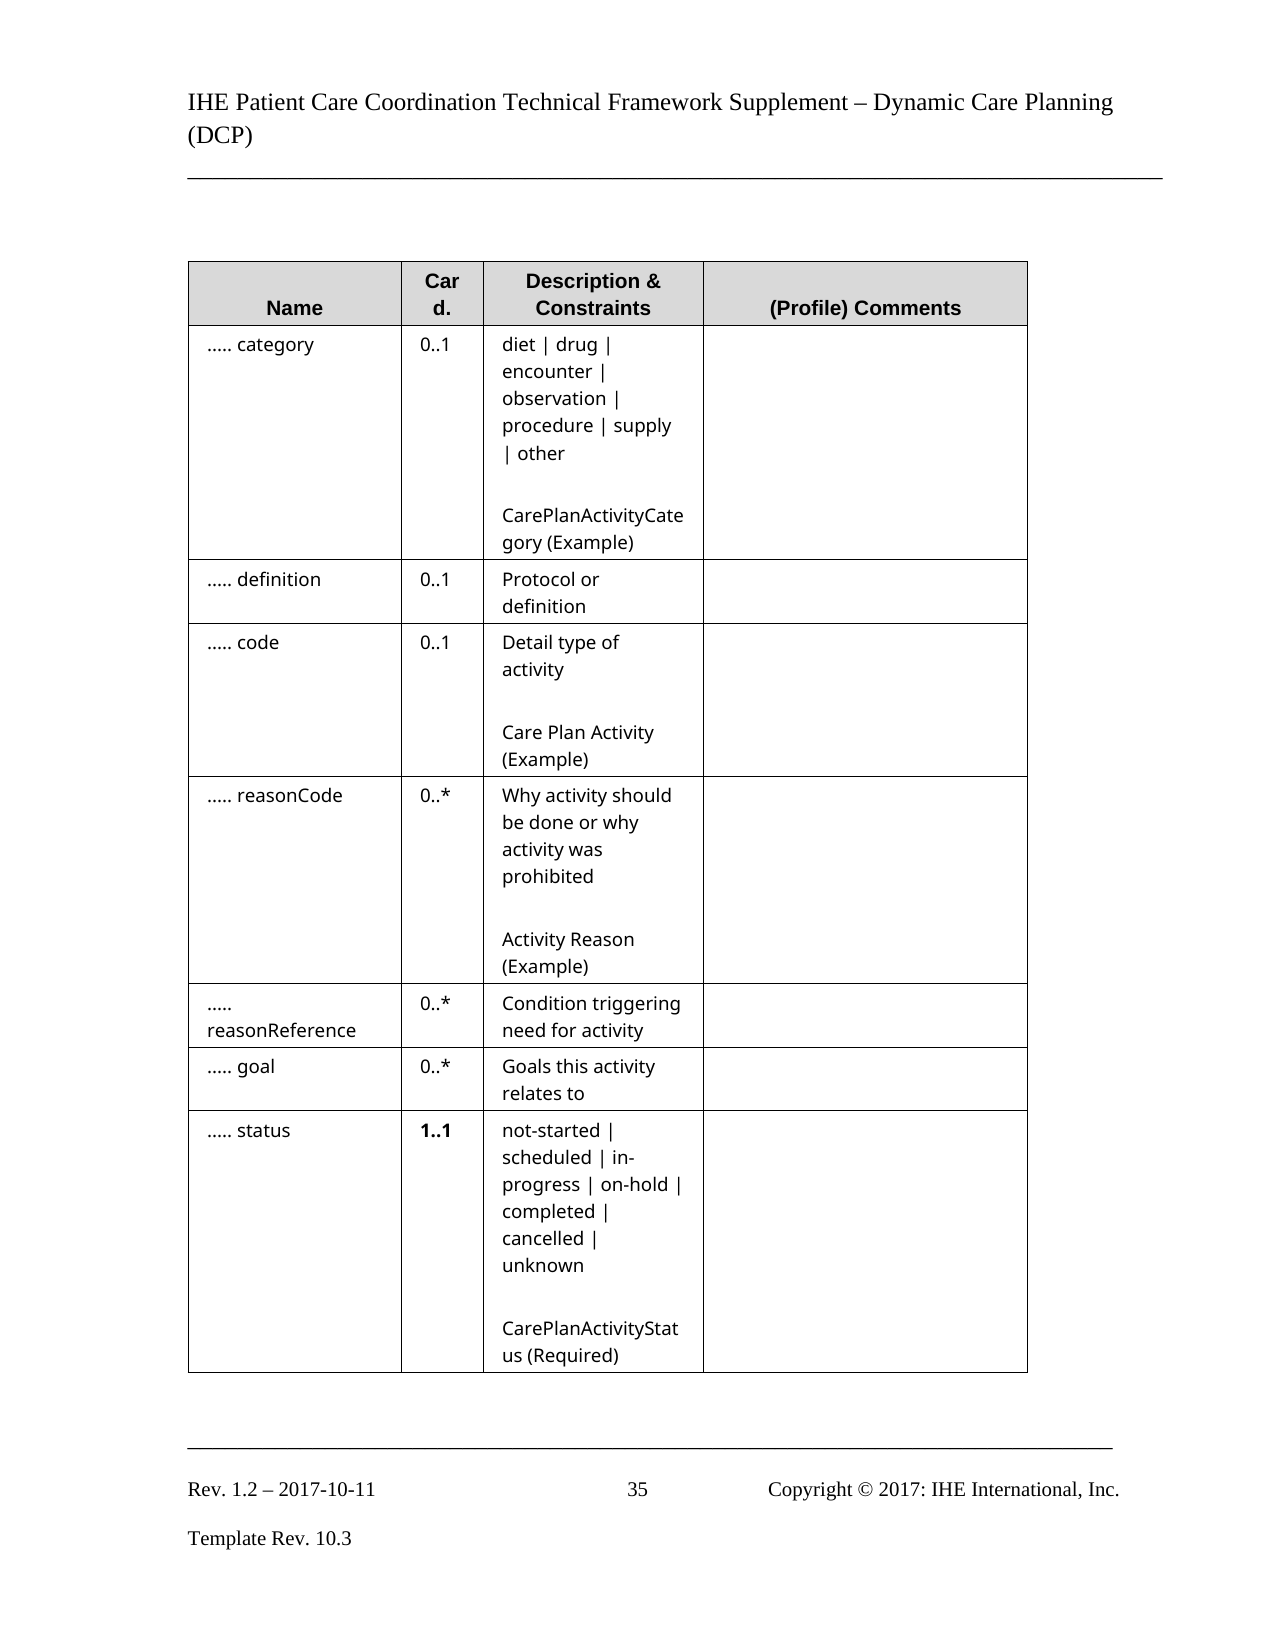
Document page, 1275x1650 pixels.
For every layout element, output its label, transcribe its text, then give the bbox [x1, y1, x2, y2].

table_cell [704, 326, 1027, 559]
table_cell 1..1 [402, 1111, 483, 1372]
table_cell Protocol or definition [484, 560, 703, 623]
table_cell [704, 777, 1027, 983]
table_header (Profile) Comments [704, 262, 1027, 325]
table_cell 0..1 [402, 326, 483, 559]
table_cell ..... reasonReference [189, 984, 401, 1047]
table_cell 0..1 [402, 624, 483, 776]
table_cell 0..* [402, 1048, 483, 1110]
table_cell 0..* [402, 777, 483, 983]
table_header Name [189, 262, 401, 325]
table_cell [704, 624, 1027, 776]
table_cell 0..* [402, 984, 483, 1047]
table_header Card. [402, 262, 483, 325]
table_cell 0..1 [402, 560, 483, 623]
table_cell [704, 1111, 1027, 1372]
table_cell Why activity should be done or why activity was prohibited Activity Reason (Example) [484, 777, 703, 983]
table_cell ..... category [189, 326, 401, 559]
table_cell ..... goal [189, 1048, 401, 1110]
table_cell ..... code [189, 624, 401, 776]
table_cell Goals this activity relates to [484, 1048, 703, 1110]
table_cell ..... reasonCode [189, 777, 401, 983]
table_cell Detail type of activity Care Plan Activity (Example) [484, 624, 703, 776]
table_cell ..... status [189, 1111, 401, 1372]
table_header Description & Constraints [484, 262, 703, 325]
table_cell Condition triggering need for activity [484, 984, 703, 1047]
table_cell ..... definition [189, 560, 401, 623]
table_cell diet | drug | encounter | observation | procedure | supply | other CarePlanActivityCategory (Example) [484, 326, 703, 559]
table_cell [704, 560, 1027, 623]
table_cell not-started | scheduled | in-progress | on-hold | completed | cancelled | unknown CarePlanActivityStatus (Required) [484, 1111, 703, 1372]
table_cell [704, 984, 1027, 1047]
table_cell [704, 1048, 1027, 1110]
